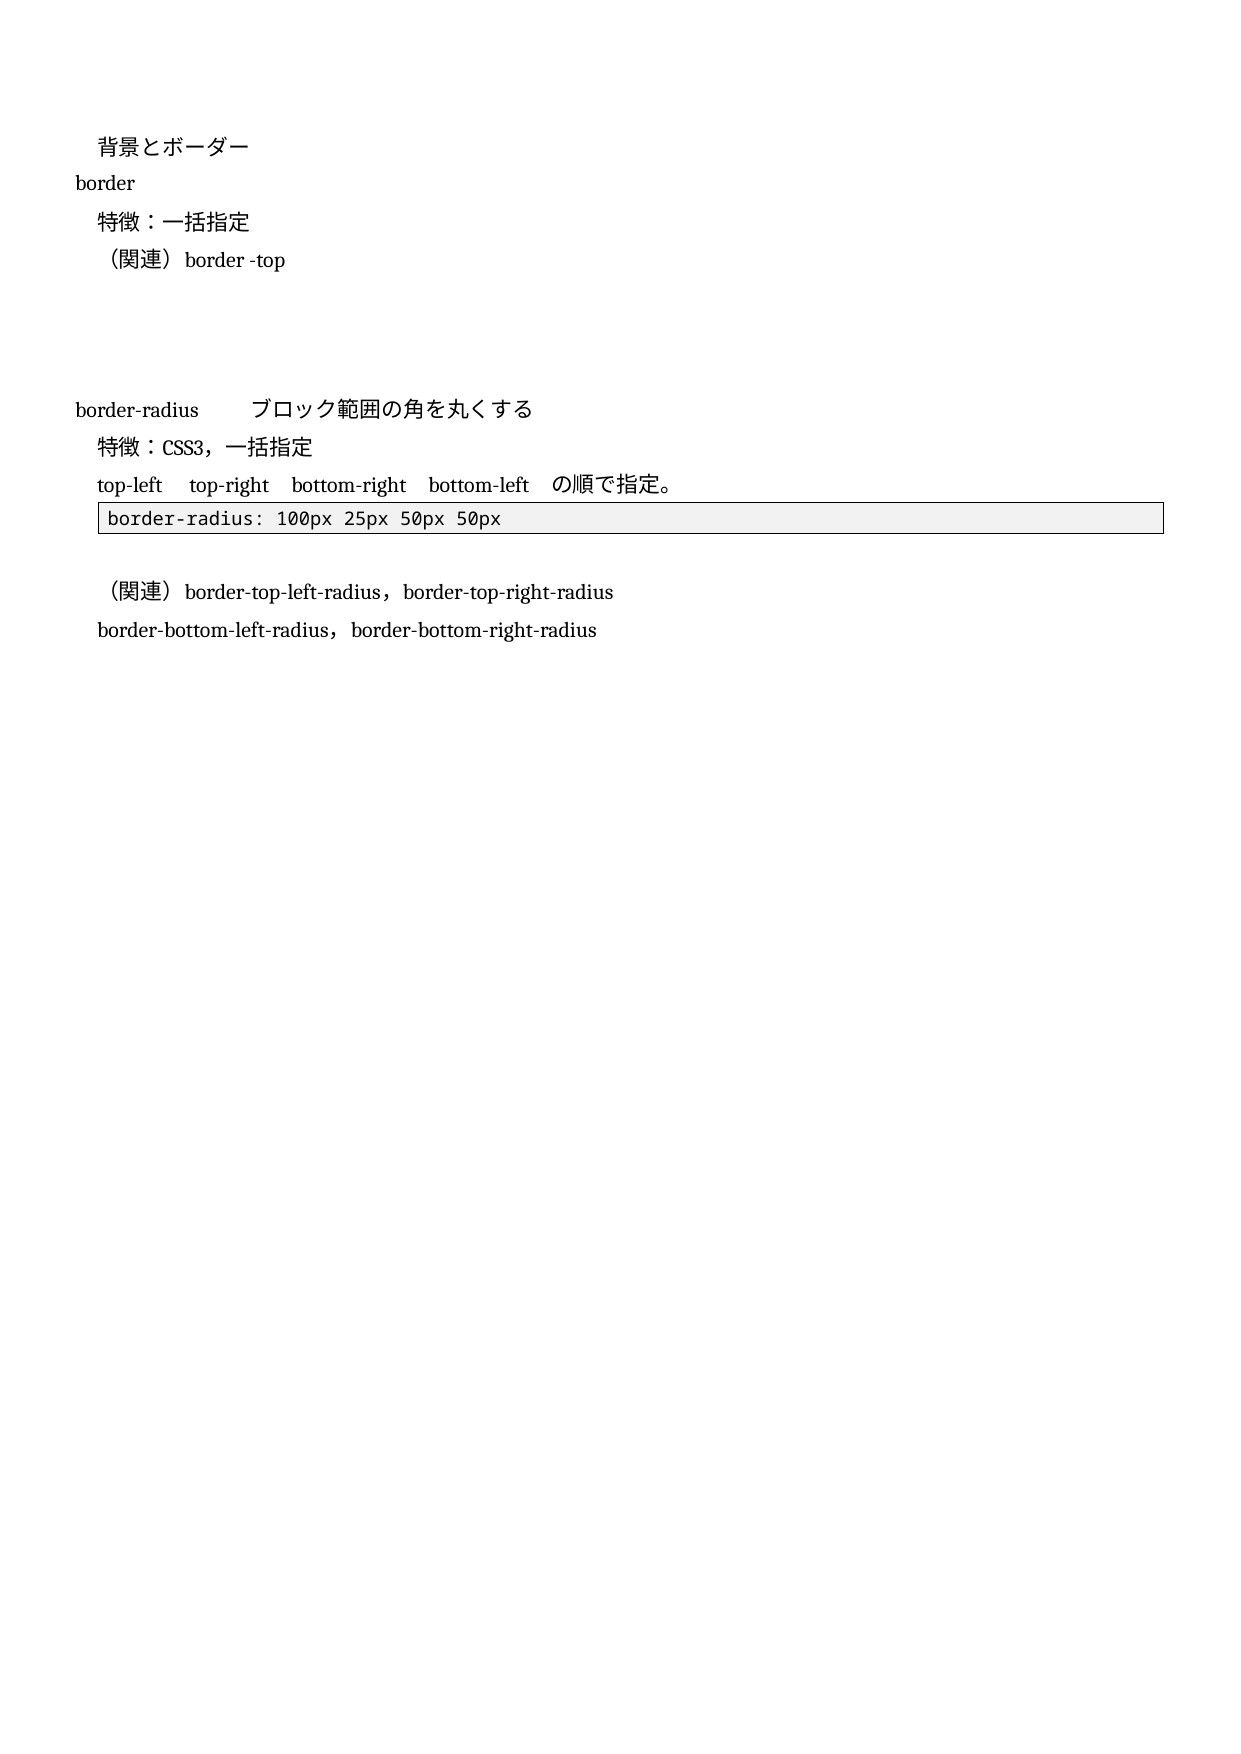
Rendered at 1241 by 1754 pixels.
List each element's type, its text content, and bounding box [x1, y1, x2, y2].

text （関連）border-top-left-radius，border-top-right-radius [97, 571, 1165, 609]
text border-radius: 100px 25px 50px 50px [99, 503, 1163, 533]
text （関連）border -top [97, 239, 1165, 277]
subtitle 背景とボーダー [97, 127, 1143, 164]
text border-radius ブロック範囲の角を丸くする [75, 389, 1165, 427]
text border-bottom-left-radius，border-bottom-right-radius [97, 609, 1165, 646]
text 特徴：CSS3，一括指定 [97, 427, 1165, 464]
text 特徴：一括指定 [97, 202, 1165, 239]
text border [75, 164, 1165, 202]
text top-left top-right bottom-right bottom-left の順で指定。 [97, 464, 1165, 502]
